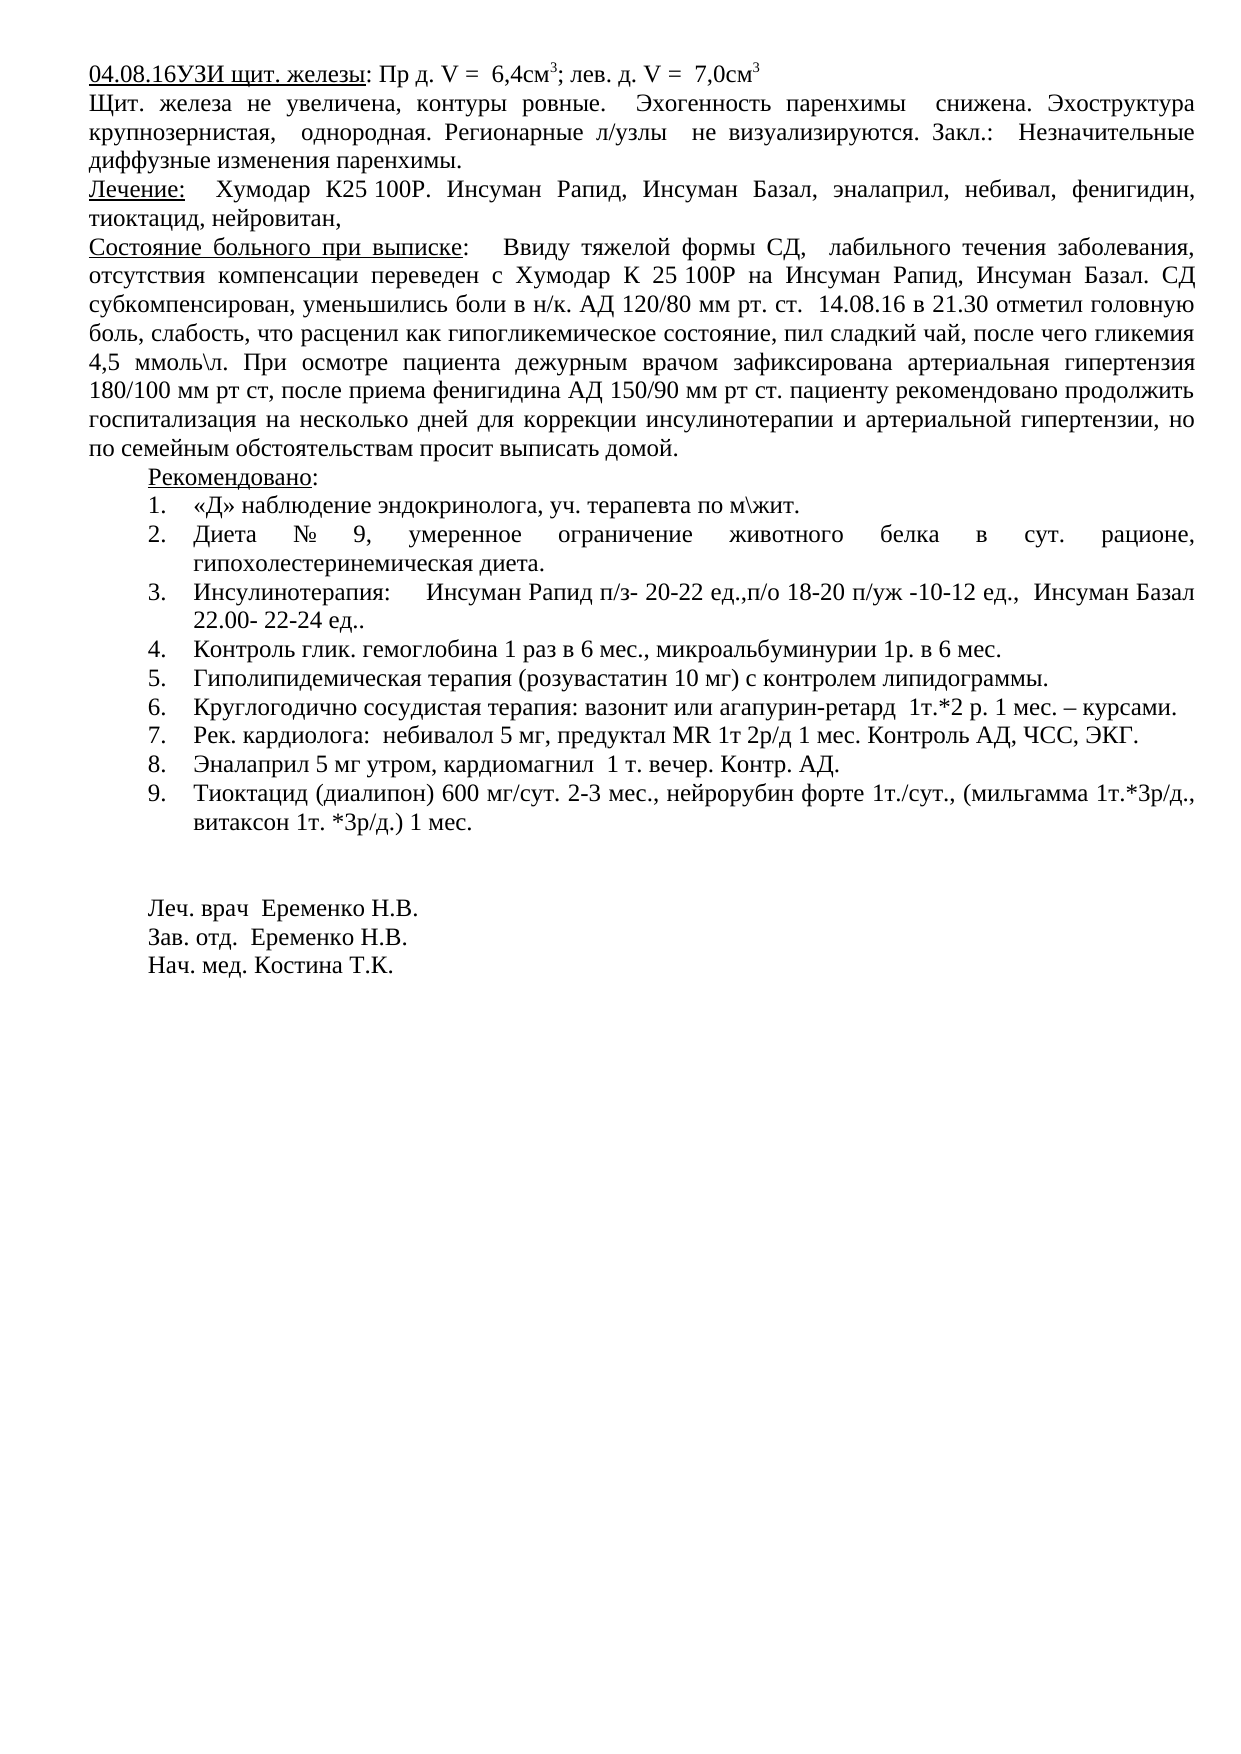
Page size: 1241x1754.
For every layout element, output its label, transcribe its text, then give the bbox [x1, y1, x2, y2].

text Нач. мед. Костина Т.К. [148, 950, 1196, 979]
list «Д» наблюдение эндокринолога, уч. терапевта по м\жит. [148, 490, 1196, 519]
list Диета № 9, умеренное ограничение животного белка в сут. рационе, гипохолестеринемическая диета. [148, 519, 1196, 577]
list Гиполипидемическая терапия (розувастатин 10 мг) с контролем липидограммы. [148, 663, 1196, 692]
text Состояние больного при выписке: Ввиду тяжелой формы СД, лабильного течения заболевания, отсутствия компенсации переведен с Хумодар К 25 100Р на Инсуман Рапид, Инсуман Базал. СД субкомпенсирован, уменьшились боли в н/к. АД 120/80 мм рт. ст. 14.08.16 в 21.30 отметил головную боль, слабость, что расценил как гипогликемическое состояние, пил сладкий чай, после чего гликемия 4,5 ммоль\л. При осмотре пациента дежурным врачом зафиксирована артериальная гипертензия 180/100 мм рт ст, после приема фенигидина АД 150/90 мм рт ст. пациенту рекомендовано продолжить госпитализация на несколько дней для коррекции инсулинотерапии и артериальной гипертензии, но по семейным обстоятельствам просит выписать домой. [89, 232, 1196, 462]
list Эналаприл 5 мг утром, кардиомагнил 1 т. вечер. Контр. АД. [148, 749, 1196, 778]
list Тиоктацид (диалипон) 600 мг/сут. 2-3 мес., нейрорубин форте 1т./сут., (мильгамма 1т.*3р/д., витаксон 1т. *3р/д.) 1 мес. [148, 778, 1196, 835]
text Рекомендовано: [148, 462, 1196, 490]
list Инсулинотерапия: Инсуман Рапид п/з- 20-22 ед.,п/о 18-20 п/уж -10-12 ед., Инсуман Базал 22.00- 22-24 ед.. [148, 577, 1196, 634]
text Лечение: Хумодар К25 100Р. Инсуман Рапид, Инсуман Базал, эналаприл, небивал, фенигидин, тиоктацид, нейровитан, [89, 174, 1196, 232]
text Щит. железа не увеличена, контуры ровные. Эхогенность паренхимы снижена. Эхоструктура крупнозернистая, однородная. Регионарные л/узлы не визуализируются. Закл.: Незначительные диффузные изменения паренхимы. [89, 88, 1196, 174]
text 04.08.16УЗИ щит. железы: Пр д. V = 6,4см3; лев. д. V = 7,0см3 [89, 59, 1196, 88]
subtitle Леч. врач Еременко Н.В. [148, 893, 1196, 922]
list Круглогодично сосудистая терапия: вазонит или агапурин-ретард 1т.*2 р. 1 мес. – курсами. [148, 692, 1196, 720]
list Контроль глик. гемоглобина 1 раз в 6 мес., микроальбуминурии 1р. в 6 мес. [148, 634, 1196, 663]
text Зав. отд. Еременко Н.В. [148, 922, 1196, 950]
list Рек. кардиолога: небивалол 5 мг, предуктал MR 1т 2р/д 1 мес. Контроль АД, ЧСС, ЭКГ. [148, 720, 1196, 749]
